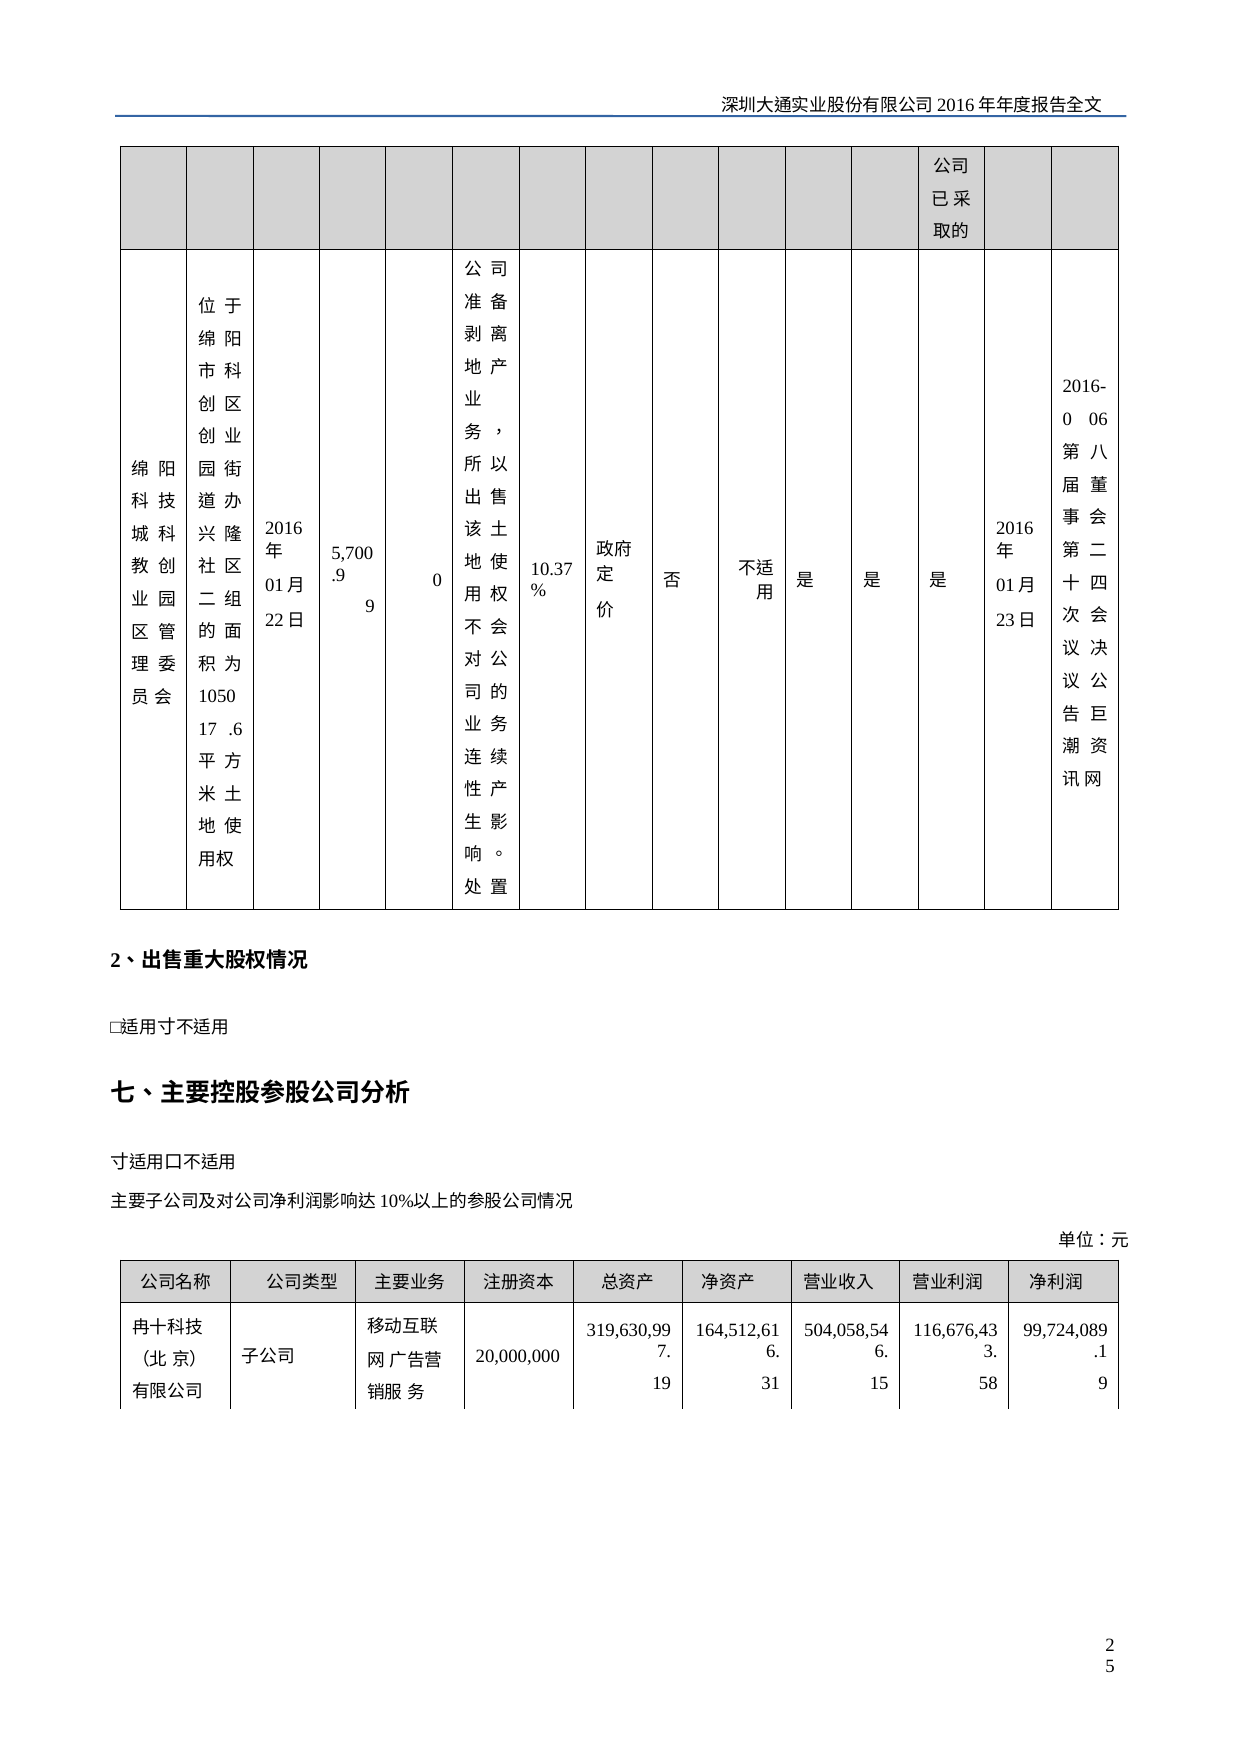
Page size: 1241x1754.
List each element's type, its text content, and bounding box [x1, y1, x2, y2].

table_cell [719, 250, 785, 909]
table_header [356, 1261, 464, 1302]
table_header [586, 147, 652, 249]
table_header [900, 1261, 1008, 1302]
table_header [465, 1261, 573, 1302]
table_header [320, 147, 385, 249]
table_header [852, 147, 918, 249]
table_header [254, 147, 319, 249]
text 寸适用口不适用 [110, 1148, 1129, 1174]
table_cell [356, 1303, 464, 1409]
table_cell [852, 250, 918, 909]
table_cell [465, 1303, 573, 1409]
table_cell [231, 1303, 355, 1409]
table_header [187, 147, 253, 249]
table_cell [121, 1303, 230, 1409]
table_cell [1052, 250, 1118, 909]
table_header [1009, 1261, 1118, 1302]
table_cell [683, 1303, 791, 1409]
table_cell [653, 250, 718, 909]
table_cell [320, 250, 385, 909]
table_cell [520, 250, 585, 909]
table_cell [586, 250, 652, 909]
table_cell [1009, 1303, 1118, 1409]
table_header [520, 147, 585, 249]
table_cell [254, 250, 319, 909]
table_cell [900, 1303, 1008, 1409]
text 2、出售重大股权情况 [110, 946, 1129, 974]
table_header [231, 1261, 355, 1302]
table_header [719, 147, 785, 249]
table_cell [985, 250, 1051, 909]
text 主要子公司及对公司净利润影响达10%以上的参股公司情况 [110, 1188, 1129, 1212]
text 单位：元 [110, 1227, 1129, 1251]
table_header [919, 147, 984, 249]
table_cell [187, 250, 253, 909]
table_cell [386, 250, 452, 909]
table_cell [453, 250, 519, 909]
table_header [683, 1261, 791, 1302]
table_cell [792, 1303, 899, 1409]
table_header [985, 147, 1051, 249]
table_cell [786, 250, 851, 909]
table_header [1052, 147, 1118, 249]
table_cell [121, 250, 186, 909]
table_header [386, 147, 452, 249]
text 七、主要控股参股公司分析 [110, 1074, 1129, 1109]
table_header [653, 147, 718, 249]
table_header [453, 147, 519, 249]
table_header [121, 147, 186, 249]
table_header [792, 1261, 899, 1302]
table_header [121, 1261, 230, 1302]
text □适用寸不适用 [110, 1014, 1129, 1039]
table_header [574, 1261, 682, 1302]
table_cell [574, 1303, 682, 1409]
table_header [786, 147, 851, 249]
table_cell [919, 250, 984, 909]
